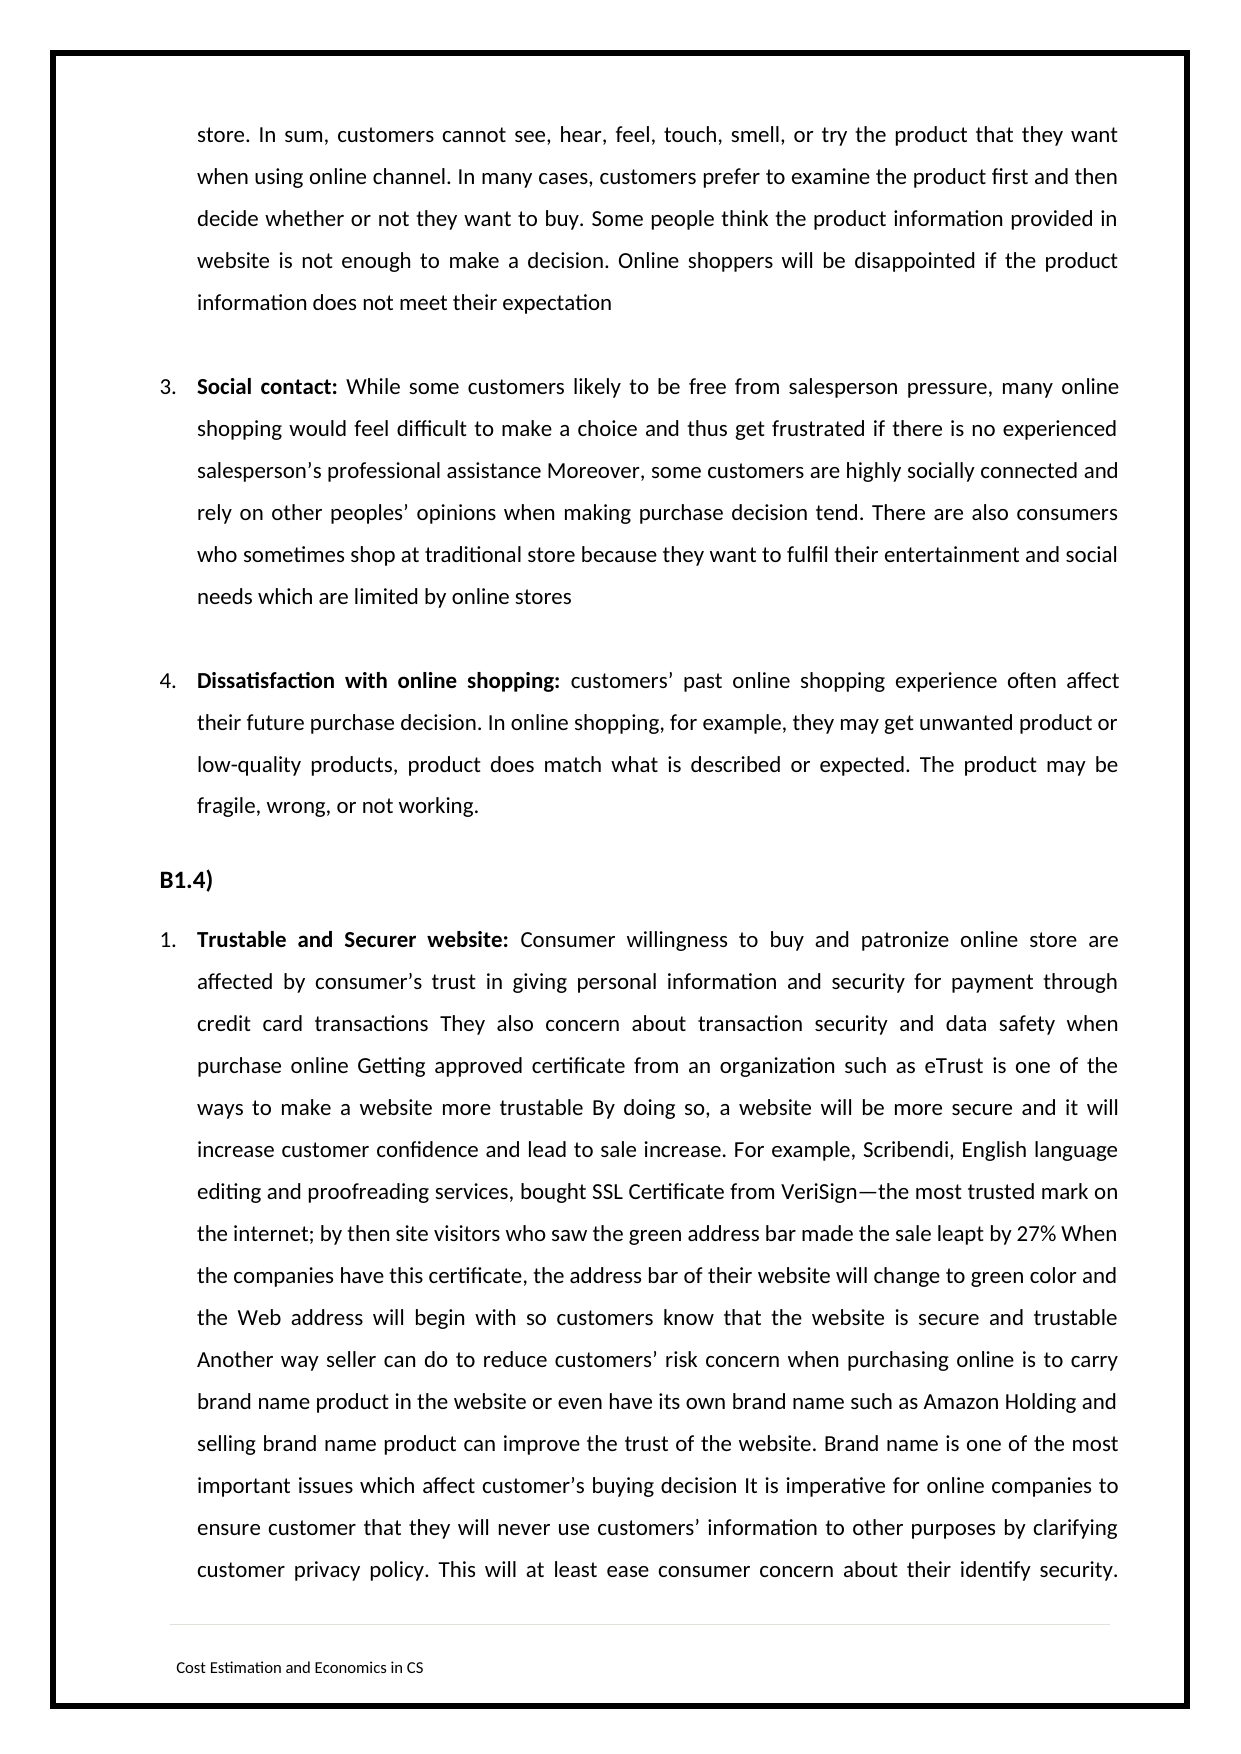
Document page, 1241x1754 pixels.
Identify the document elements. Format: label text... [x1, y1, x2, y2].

list Social contact: While some customers likely to be free from salesperson pressure, many online shopping would feel difficult to make a choice and thus get frustrated if there is no experienced salesperson’s professional assistance Moreover, some customers are highly socially connected and rely on other peoples’ opinions when making purchase decision tend. There are also consumers who sometimes shop at traditional store because they want to fulfil their entertainment and social needs which are limited by online stores [159, 372, 1120, 610]
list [159, 120, 1120, 316]
list Dissatisfaction with online shopping: customers’ past online shopping experience often affect their future purchase decision. In online shopping, for example, they may get unwanted product or low-quality products, product does match what is described or expected. The product may be fragile, wrong, or not working. [159, 666, 1120, 820]
text B1.4) [159, 864, 1120, 895]
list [159, 925, 1120, 1583]
